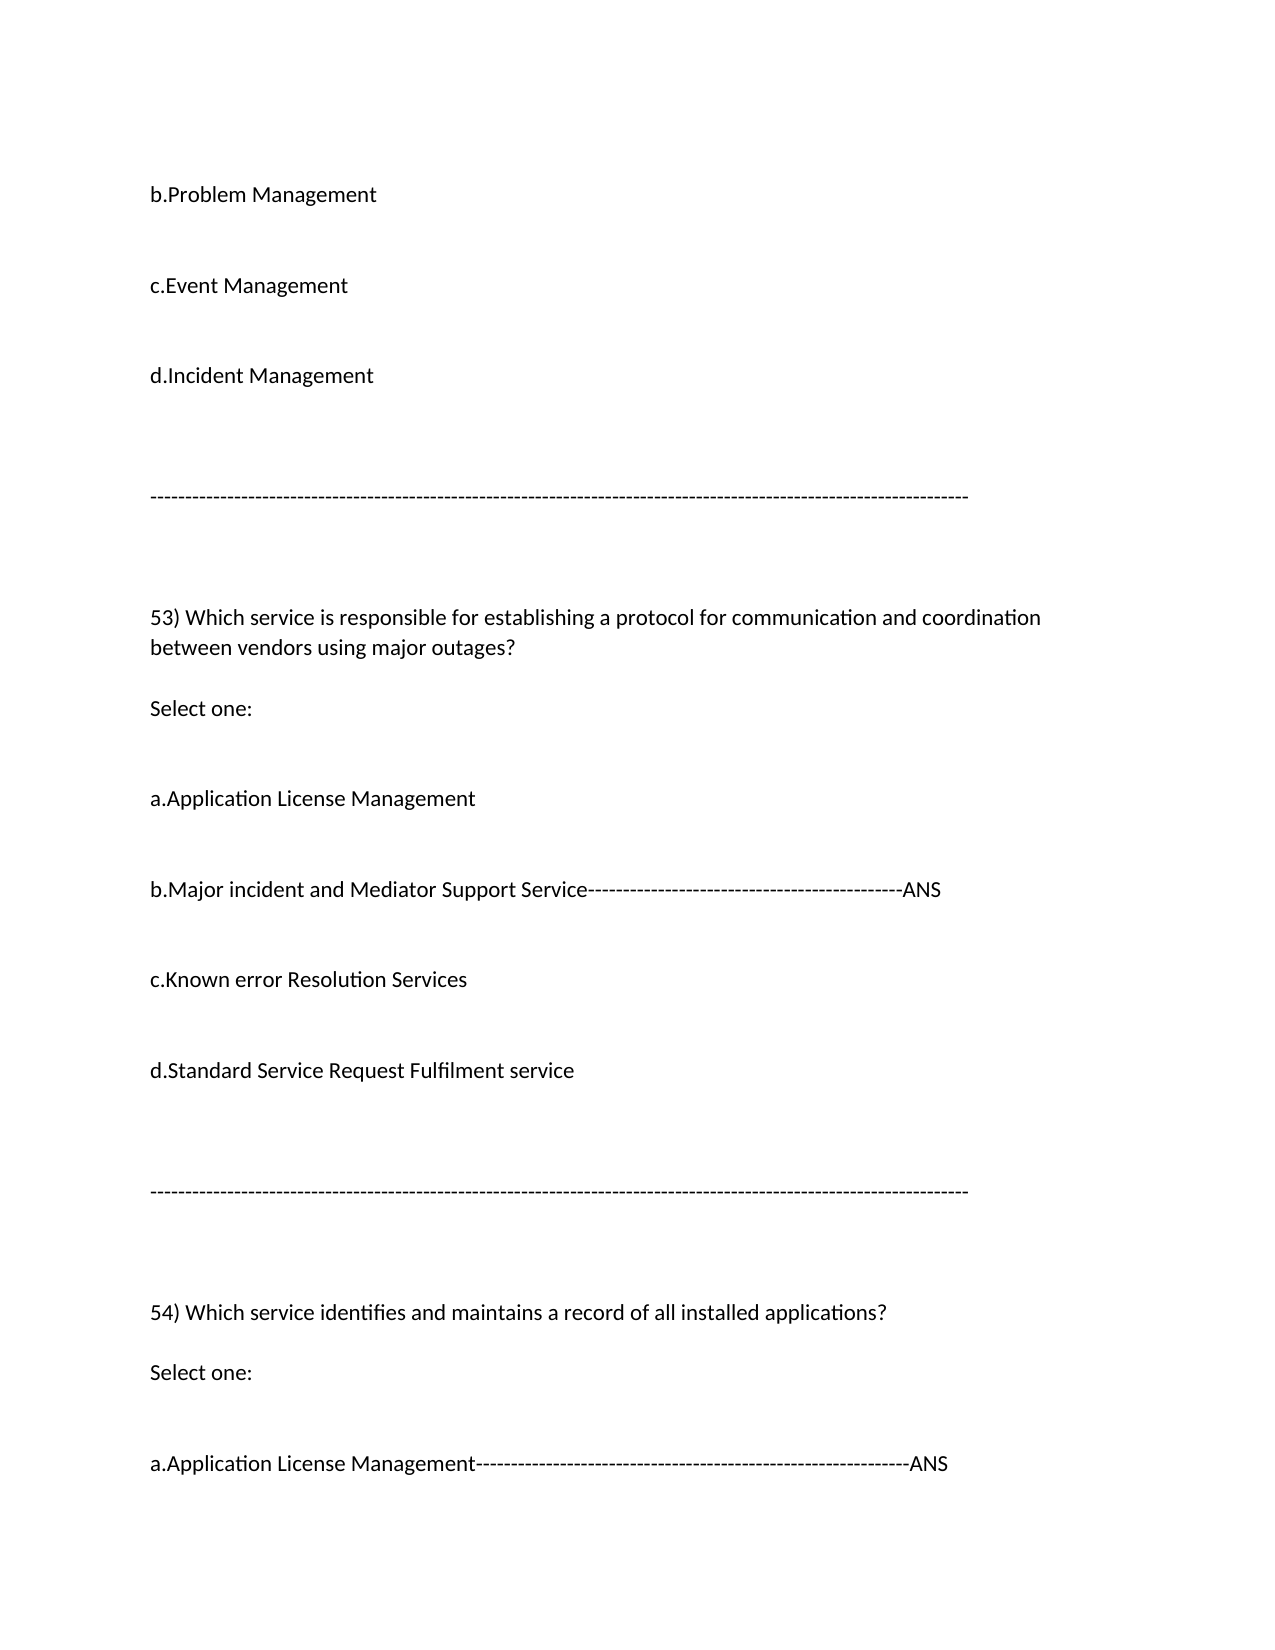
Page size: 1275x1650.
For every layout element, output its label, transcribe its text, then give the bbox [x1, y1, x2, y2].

text d.Incident Management [150, 361, 1125, 389]
text 54) Which service identifies and maintains a record of all installed applications? [150, 1298, 1125, 1326]
text Select one: [150, 694, 1125, 722]
text Select one: [150, 1358, 1125, 1386]
text a.Application License Management [150, 784, 1125, 812]
text --------------------------------------------------------------------------------------------------------------------- [150, 482, 1125, 510]
text c.Event Management [150, 271, 1125, 299]
text --------------------------------------------------------------------------------------------------------------------- [150, 1177, 1125, 1205]
text 53) Which service is responsible for establishing a protocol for communication and coordination between vendors using major outages? [150, 603, 1125, 661]
text d.Standard Service Request Fulfilment service [150, 1056, 1125, 1084]
text a.Application License Management--------------------------------------------------------------ANS [150, 1449, 1125, 1477]
text b.Problem Management [150, 180, 1125, 208]
text c.Known error Resolution Services [150, 966, 1125, 994]
text b.Major incident and Mediator Support Service---------------------------------------------ANS [150, 875, 1125, 903]
